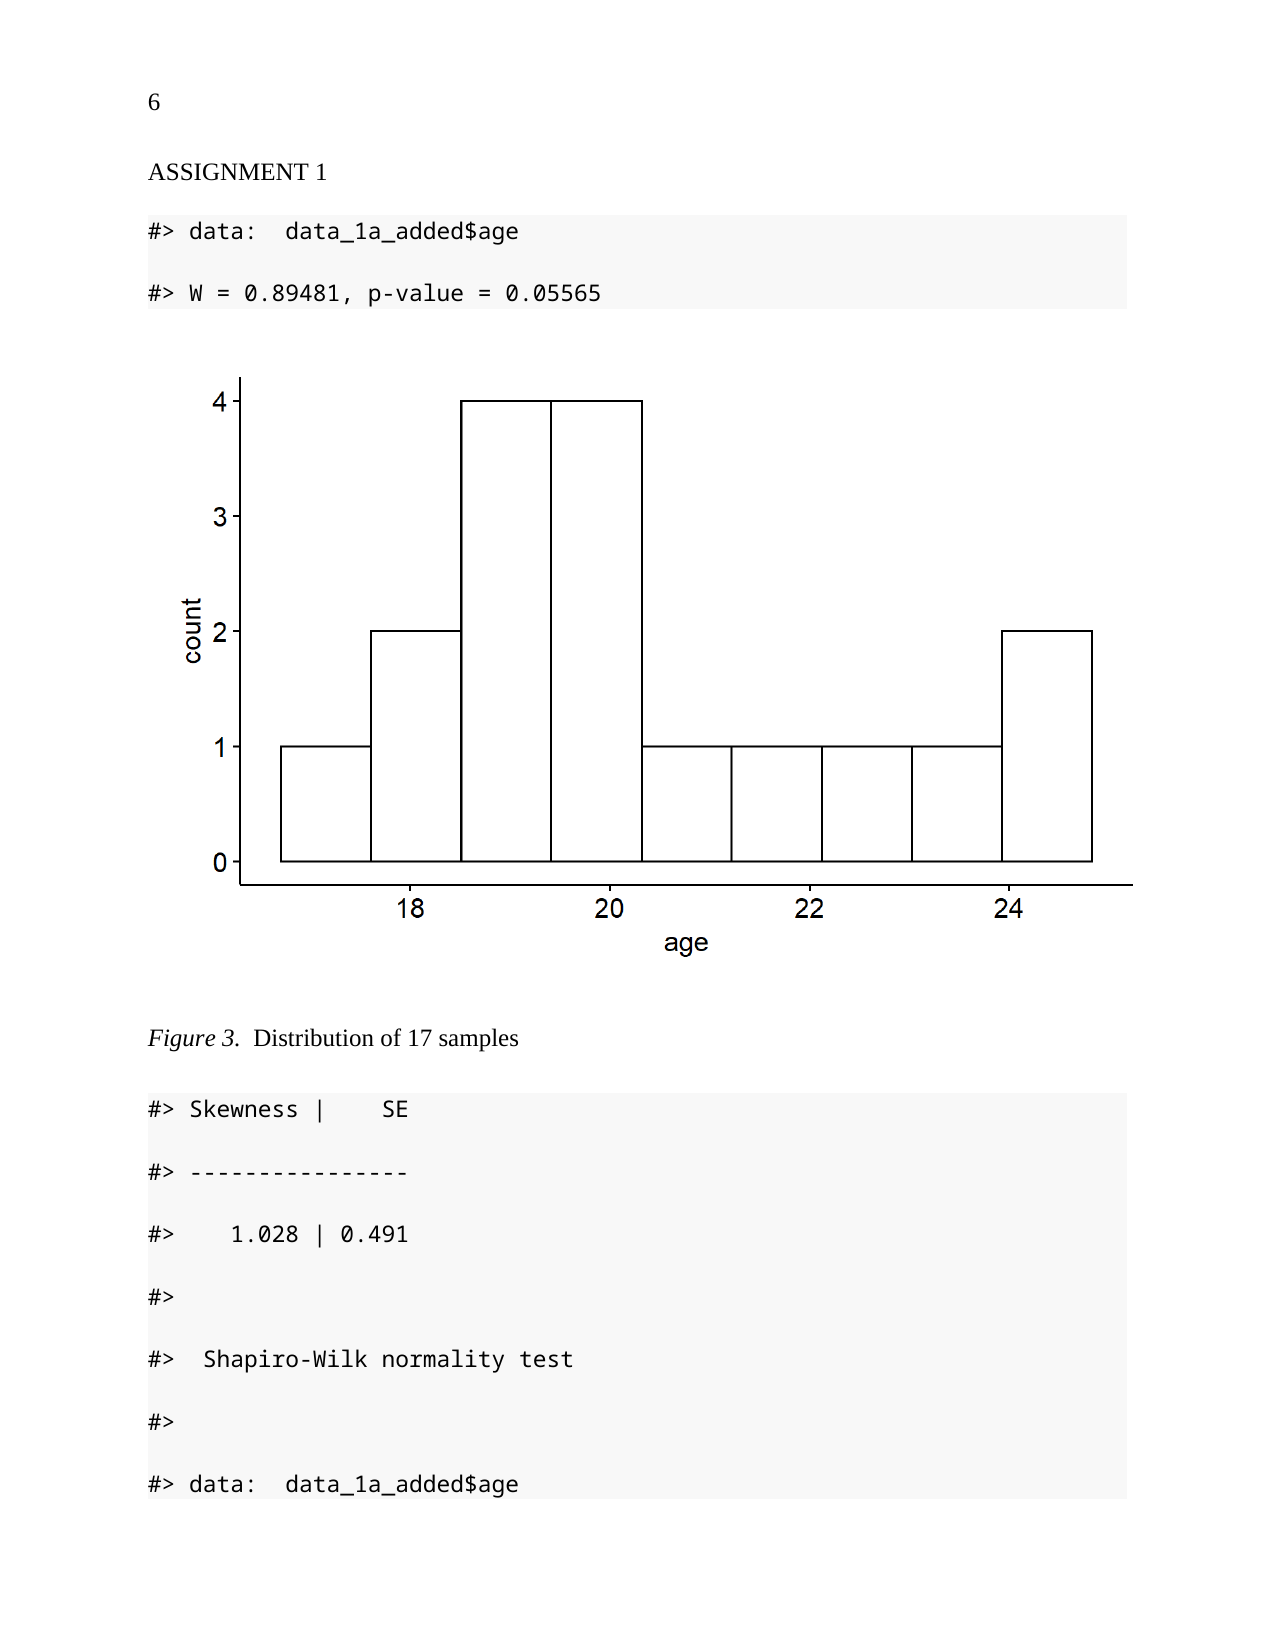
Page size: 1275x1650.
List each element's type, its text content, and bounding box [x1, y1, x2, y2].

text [148, 1093, 1127, 1499]
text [148, 215, 1127, 309]
picture [166, 365, 1146, 970]
text Figure 3. Distribution of 17 samples [148, 1023, 1127, 1052]
